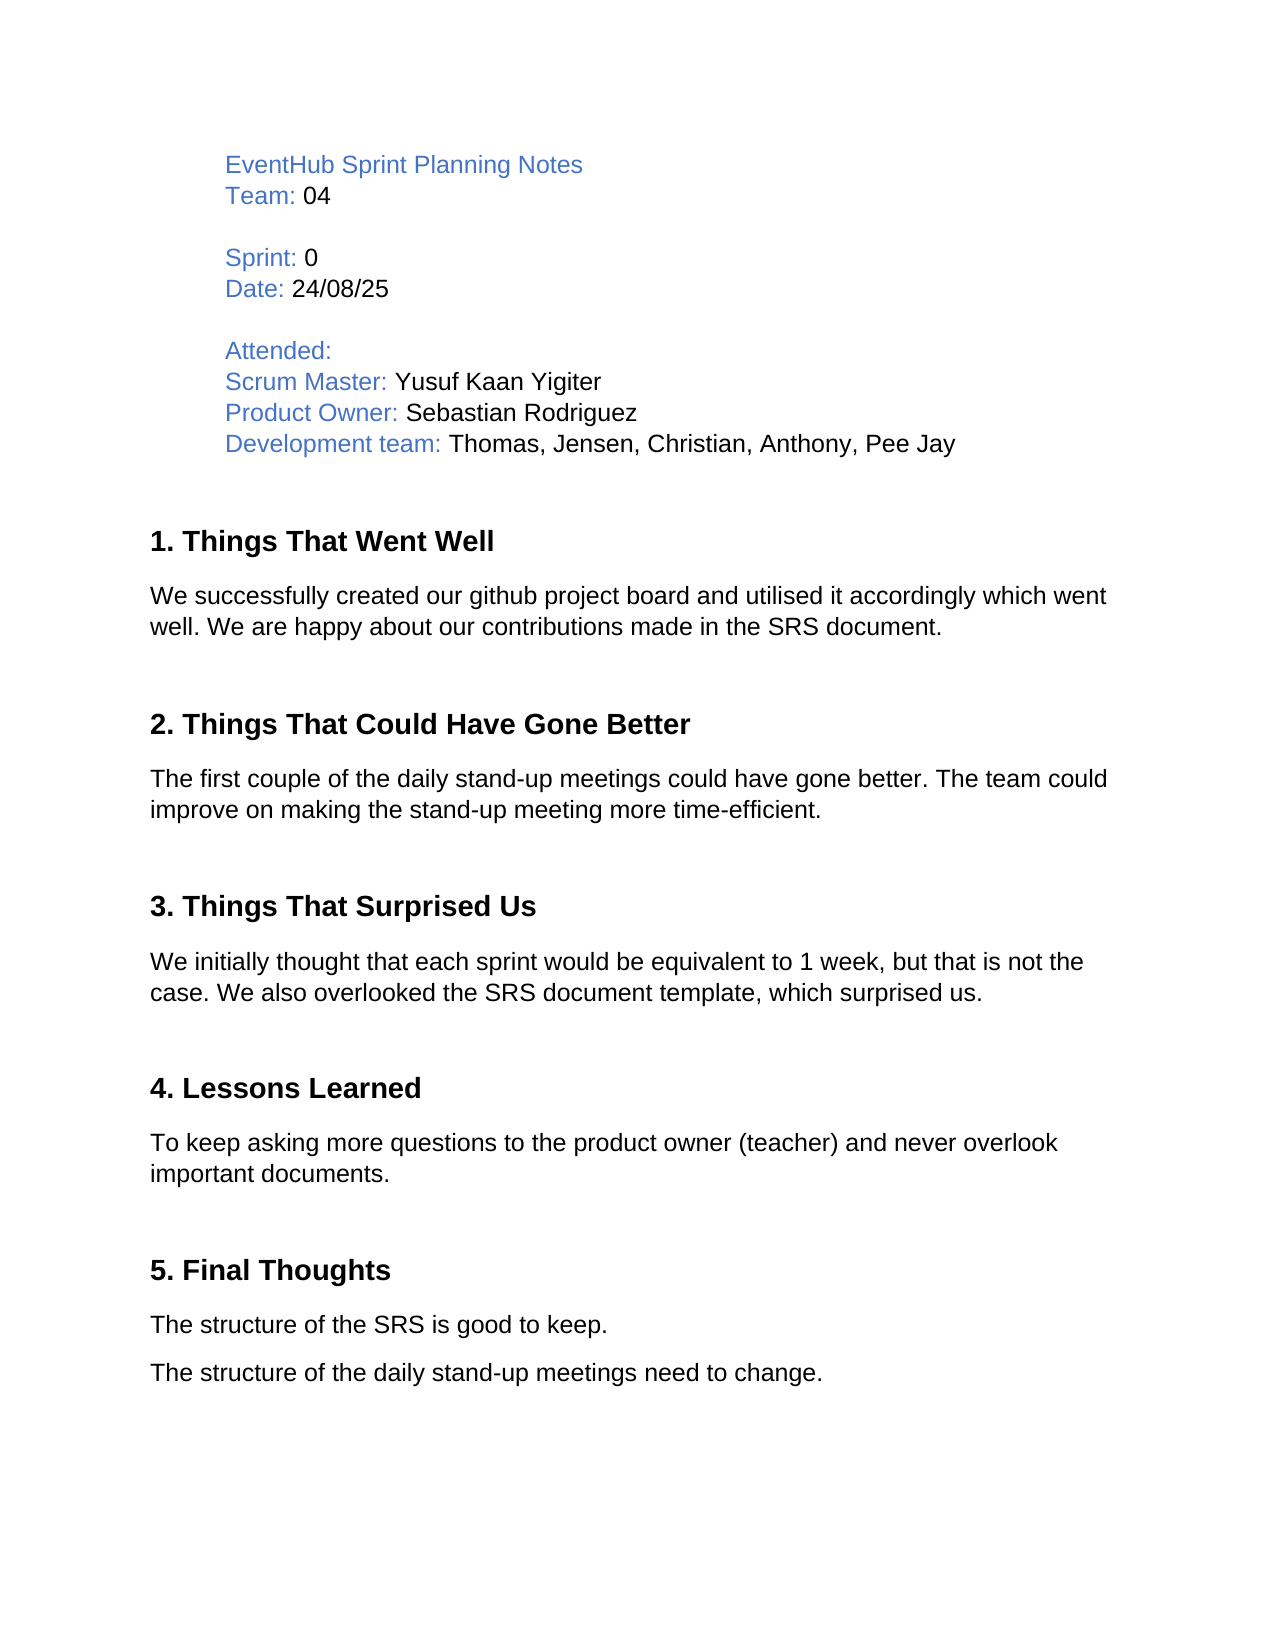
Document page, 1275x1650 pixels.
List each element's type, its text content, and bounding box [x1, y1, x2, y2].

list EventHub Sprint Planning Notes [225, 150, 1125, 179]
text We successfully created our github project board and utilised it accordingly which went well. We are happy about our contributions made in the SRS document. [150, 581, 1125, 641]
list Attended: [225, 336, 1125, 365]
text The structure of the SRS is good to keep. [150, 1310, 1125, 1339]
list Scrum Master: Yusuf Kaan Yigiter [225, 367, 1125, 396]
list Development team: Thomas, Jensen, Christian, Anthony, Pee Jay [225, 429, 1125, 458]
subtitle 1. Things That Went Well [150, 533, 1125, 556]
list Product Owner: Sebastian Rodriguez [225, 398, 1125, 427]
list Sprint: 0 [225, 243, 1125, 272]
text The structure of the daily stand-up meetings need to change. [150, 1358, 1125, 1387]
subtitle 5. Final Thoughts [150, 1262, 1125, 1285]
list Team: 04 [225, 181, 1125, 210]
list Date: 24/08/25 [225, 274, 1125, 303]
subtitle 3. Things That Surprised Us [150, 898, 1125, 921]
subtitle 4. Lessons Learned [150, 1080, 1125, 1103]
text To keep asking more questions to the product owner (teacher) and never overlook important documents. [150, 1128, 1125, 1188]
text The first couple of the daily stand-up meetings could have gone better. The team could improve on making the stand-up meeting more time-efficient. [150, 764, 1125, 823]
text We initially thought that each sprint would be equivalent to 1 week, but that is not the case. We also overlooked the SRS document template, which surprised us. [150, 946, 1125, 1006]
subtitle 2. Things That Could Have Gone Better [150, 716, 1125, 739]
